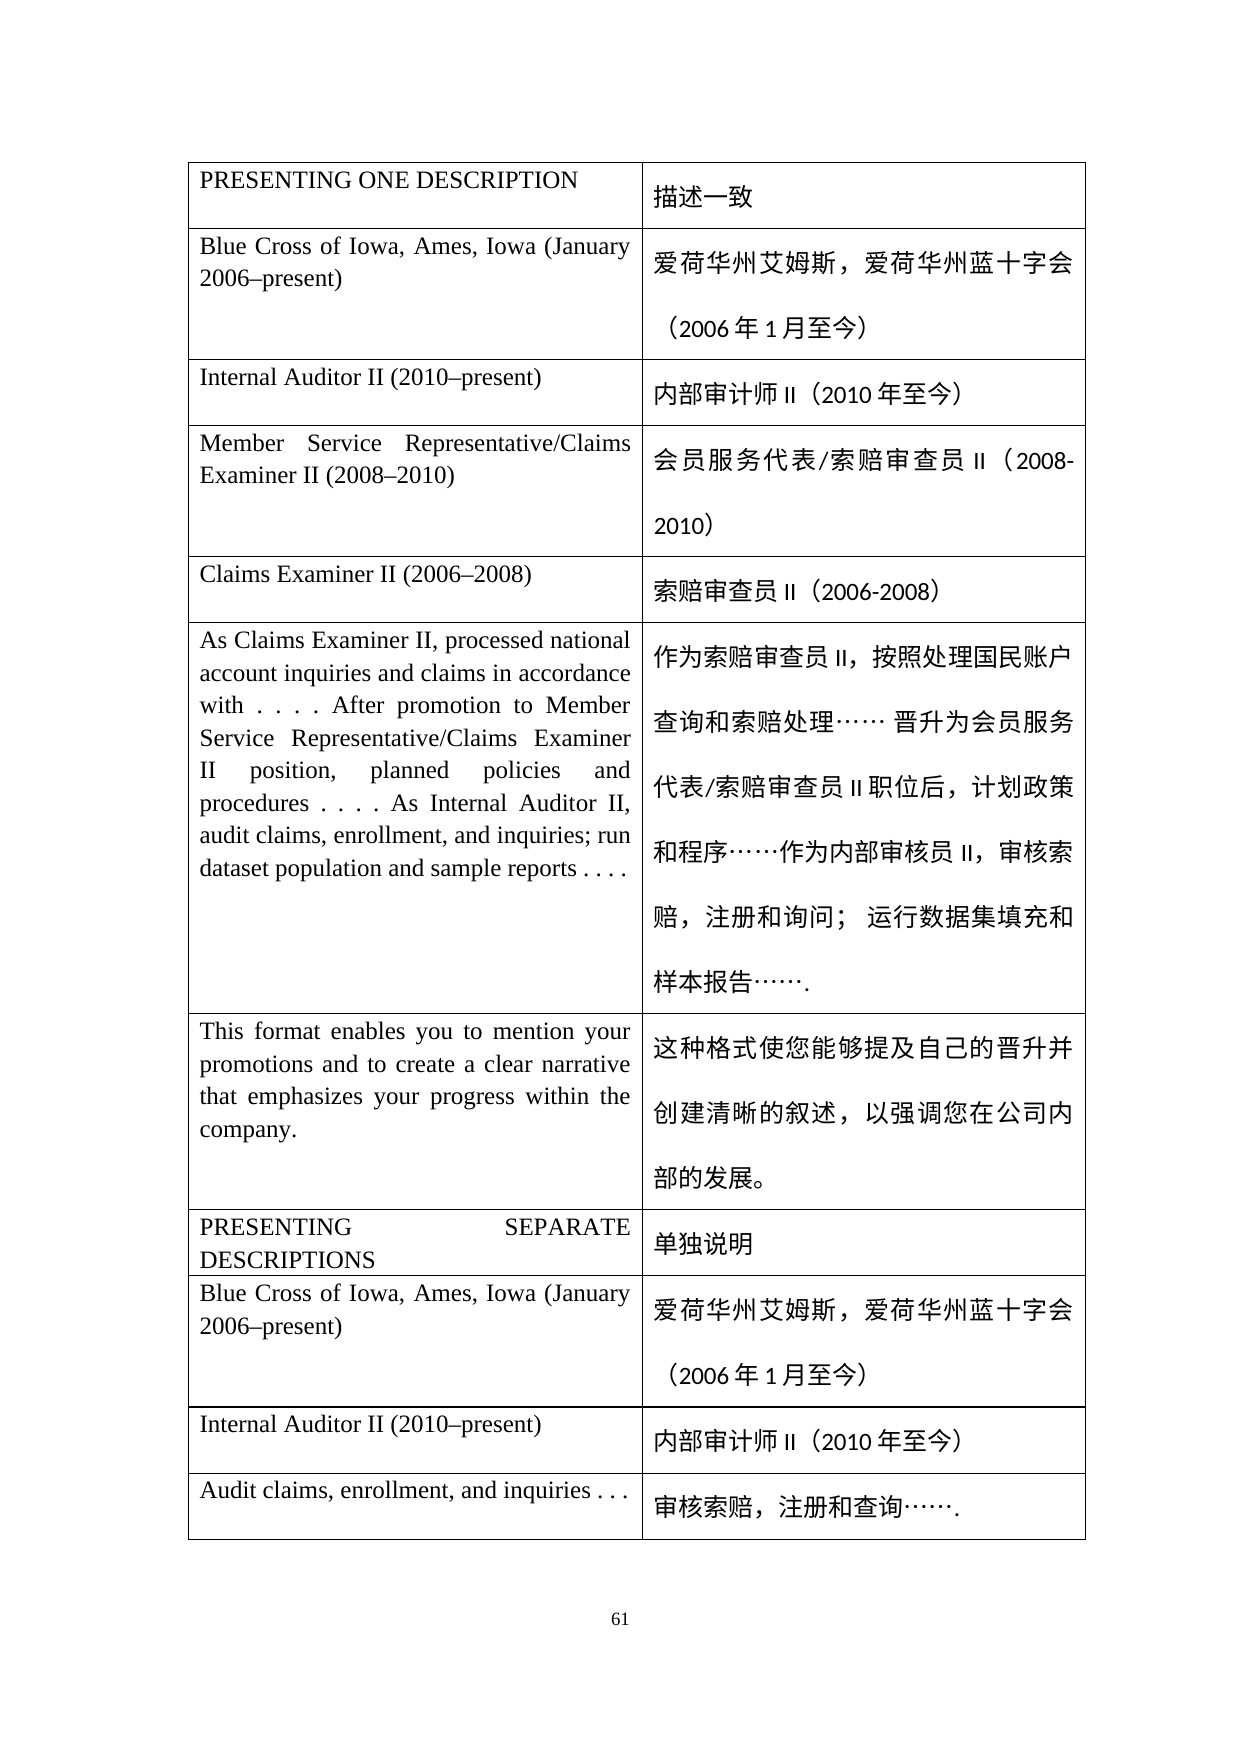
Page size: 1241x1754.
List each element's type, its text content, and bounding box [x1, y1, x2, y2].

table_cell Blue Cross of Iowa, Ames, Iowa (January 2006–present) [189, 229, 642, 359]
table_cell Audit claims, enrollment, and inquiries . . . [189, 1474, 642, 1538]
table_cell PRESENTING SEPARATE DESCRIPTIONS [189, 1210, 642, 1275]
table_cell 内部审计师II（2010年至今） [643, 360, 1085, 425]
table_cell Blue Cross of Iowa, Ames, Iowa (January 2006–present) [189, 1276, 642, 1406]
table_cell 描述一致 [643, 163, 1085, 228]
table_cell 会员服务代表/索赔审查员II（2008-2010） [643, 426, 1085, 556]
table_cell Member Service Representative/Claims Examiner II (2008–2010) [189, 426, 642, 556]
table_cell PRESENTING ONE DESCRIPTION [189, 163, 642, 228]
table_cell 审核索赔，注册和查询……. [643, 1474, 1085, 1538]
table_cell 单独说明 [643, 1210, 1085, 1275]
table_cell As Claims Examiner II, processed national account inquiries and claims in accordance with . . . . After promotion to Member Service Representative/Claims Examiner II position, planned policies and procedures . . . . As Internal Auditor II, audit claims, enrollment, and inquiries; run dataset population and sample reports . . . . [189, 623, 642, 1013]
table_cell This format enables you to mention your promotions and to create a clear narrative that emphasizes your progress within the company. [189, 1014, 642, 1209]
table_cell Claims Examiner II (2006–2008) [189, 557, 642, 622]
table_cell 作为索赔审查员II，按照处理国民账户查询和索赔处理…… 晋升为会员服务代表/索赔审查员II职位后，计划政策和程序……作为内部审核员II，审核索赔，注册和询问； 运行数据集填充和样本报告……. [643, 623, 1085, 1013]
table_cell 索赔审查员II（2006-2008） [643, 557, 1085, 622]
table_cell Internal Auditor II (2010–present) [189, 1408, 642, 1472]
table_cell 爱荷华州艾姆斯，爱荷华州蓝十字会（2006年1月至今） [643, 229, 1085, 359]
table_cell 内部审计师II（2010年至今） [643, 1408, 1085, 1472]
table_cell 这种格式使您能够提及自己的晋升并创建清晰的叙述，以强调您在公司内部的发展。 [643, 1014, 1085, 1209]
table_cell Internal Auditor II (2010–present) [189, 360, 642, 425]
table_cell 爱荷华州艾姆斯，爱荷华州蓝十字会（2006年1月至今） [643, 1276, 1085, 1406]
